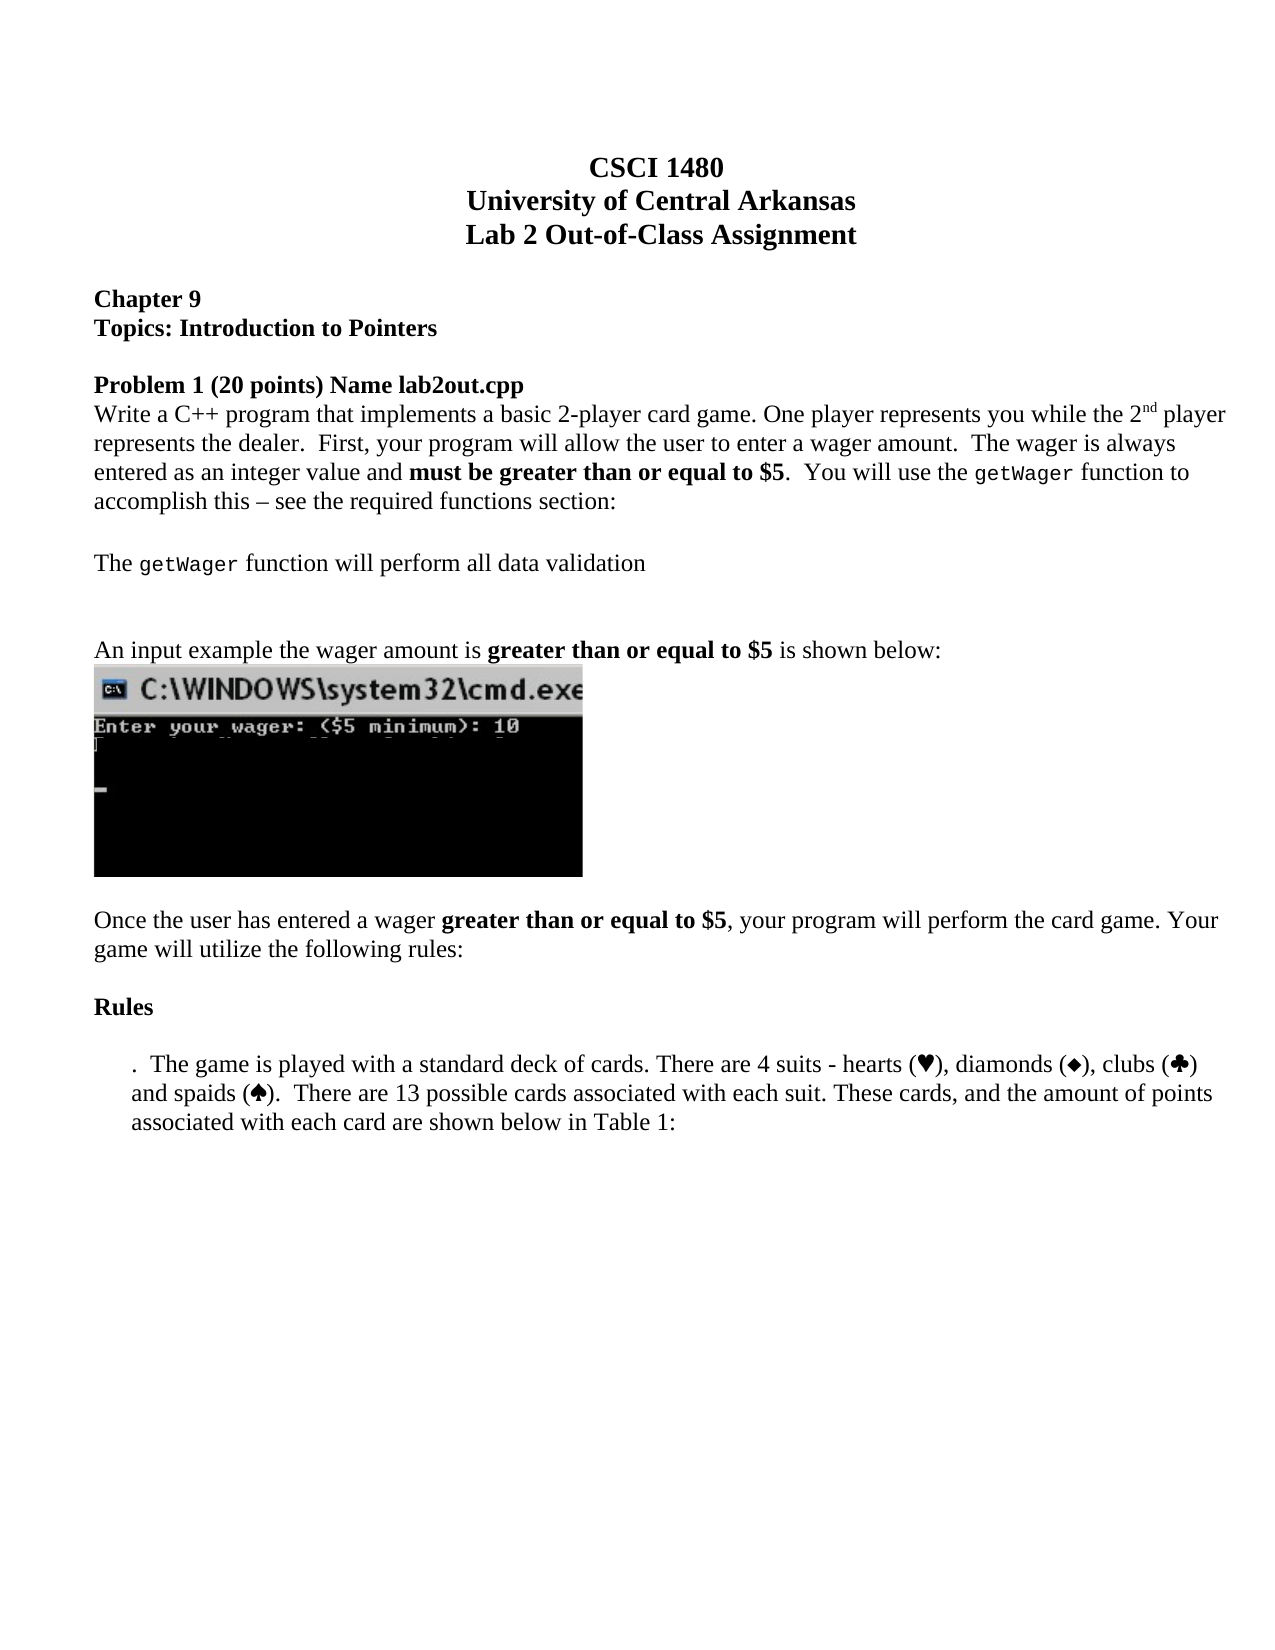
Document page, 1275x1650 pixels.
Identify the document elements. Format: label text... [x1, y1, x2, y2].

text CSCI 1480 University of Central Arkansas Lab 2 Out-of-Class Assignment [94, 150, 1228, 251]
text Chapter 9 [94, 284, 1228, 313]
text An input example the wager amount is greater than or equal to $5 is shown below: [94, 636, 1228, 664]
text Rules [94, 992, 1228, 1021]
text Once the user has entered a wager greater than or equal to $5, your program will perform the card game. Your game will utilize the following rules: [94, 906, 1228, 963]
text . The game is played with a standard deck of cards. There are 4 suits - hearts (), diamonds (), clubs () and spaids (). There are 13 possible cards associated with each suit. These cards, and the amount of points associated with each card are shown below in Table 1: [131, 1049, 1228, 1136]
text The getWager function will perform all data validation [94, 515, 1228, 578]
text Topics: Introduction to Pointers [94, 313, 1228, 342]
picture [93, 664, 583, 877]
text Problem 1 (20 points) Name lab2out.cpp [94, 370, 1228, 399]
text Write a C++ program that implements a basic 2-player card game. One player represents you while the 2nd player represents the dealer. First, your program will allow the user to enter a wager amount. The wager is always entered as an integer value and must be greater than or equal to $5. You will use the getWager function to accomplish this – see the required functions section: [94, 399, 1228, 515]
